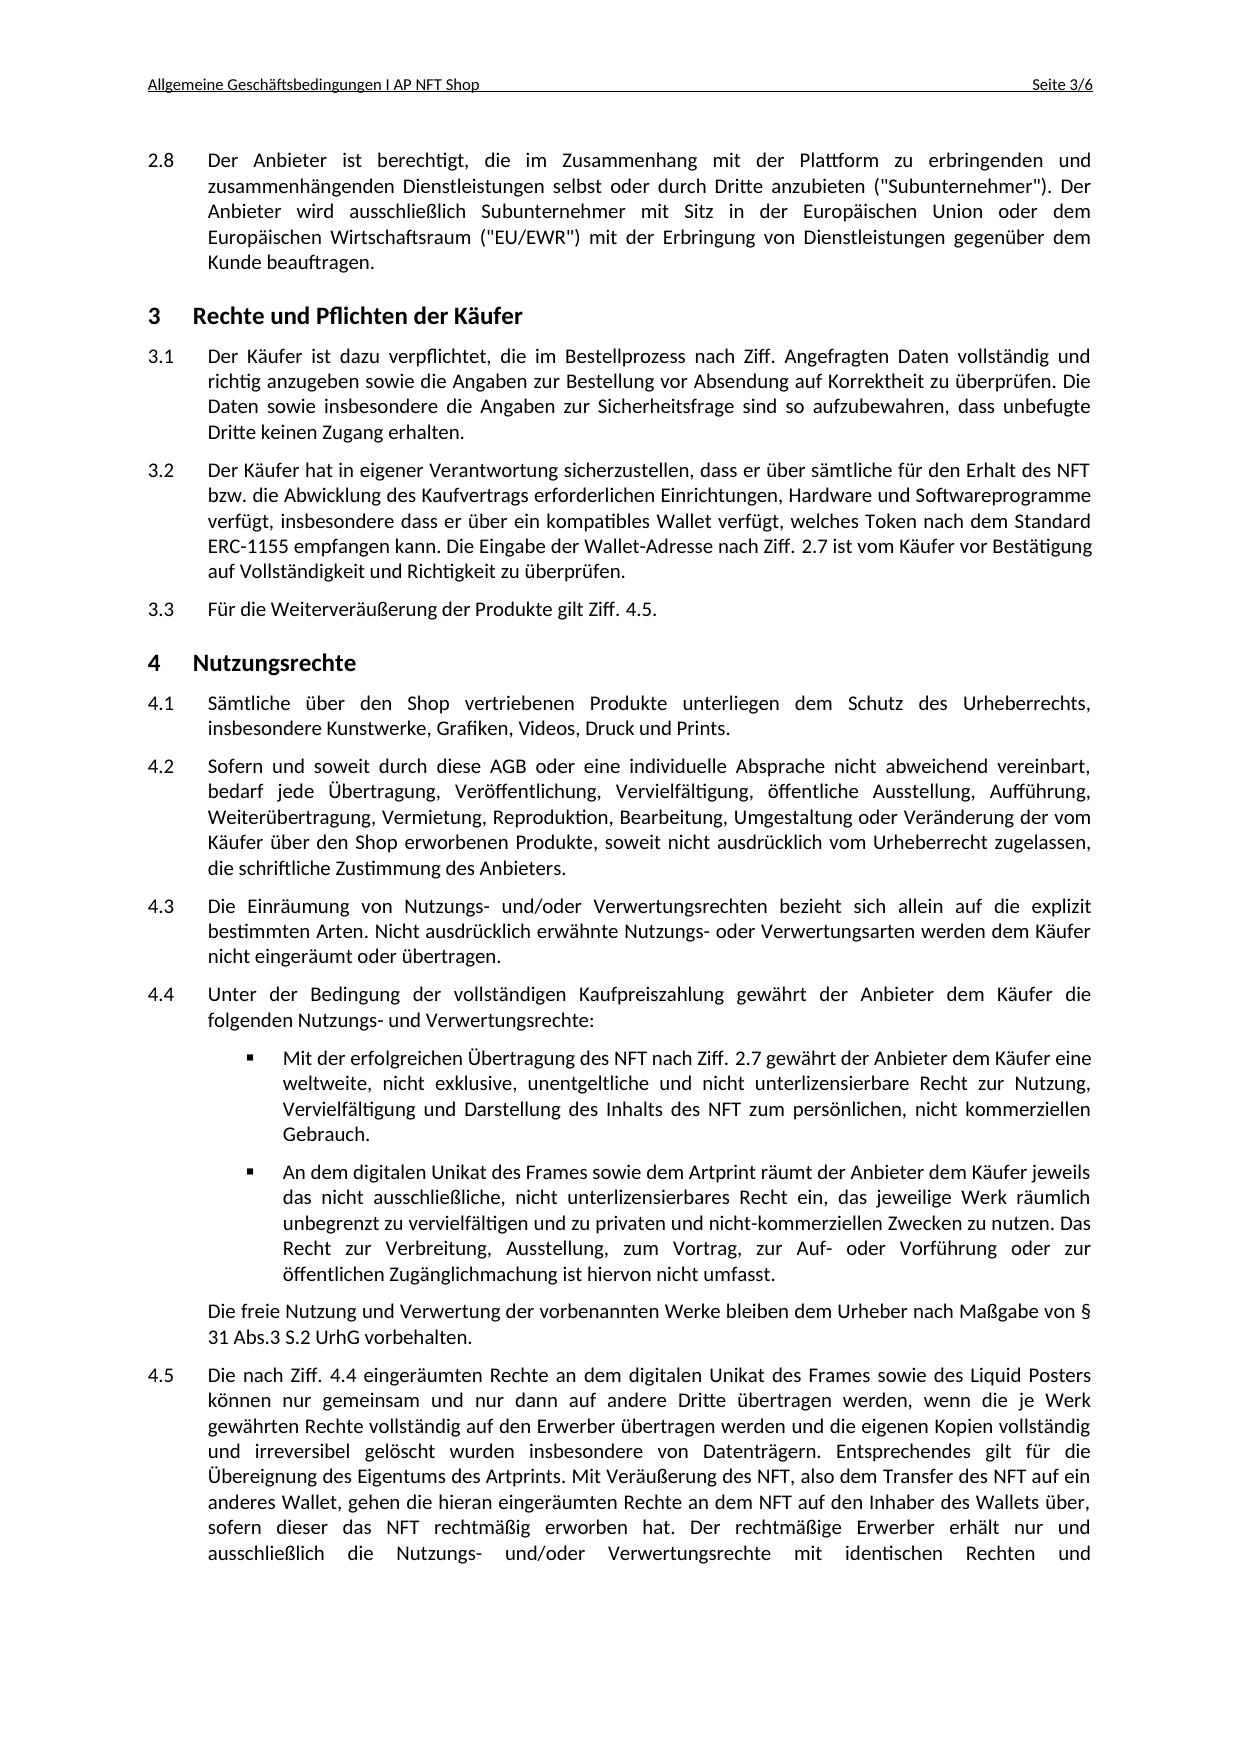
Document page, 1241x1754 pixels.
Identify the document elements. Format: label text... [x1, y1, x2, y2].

subtitle Sämtliche über den Shop vertriebenen Produkte unterliegen dem Schutz des Urheberrechts, insbesondere Kunstwerke, Grafiken, Videos, Druck und Prints. [148, 690, 1092, 741]
subtitle Der Käufer hat in eigener Verantwortung sicherzustellen, dass er über sämtliche für den Erhalt des NFT bzw. die Abwicklung des Kaufvertrags erforderlichen Einrichtungen, Hardware und Softwareprogramme verfügt, insbesondere dass er über ein kompatibles Wallet verfügt, welches Token nach dem Standard ERC-1155 empfangen kann. Die Eingabe der Wallet-Adresse nach Ziff. 2.8 ist vom Käufer vor Bestätigung auf Vollständigkeit und Richtigkeit zu überprüfen. [148, 457, 1092, 584]
subtitle Unter der Bedingung der vollständigen Kaufpreiszahlung gewährt der Anbieter dem Käufer die folgenden Nutzungs- und Verwertungsrechte: [148, 982, 1092, 1032]
subtitle Nutzungsrechte [148, 647, 1092, 677]
subtitle Die freie Nutzung und Verwertung der vorbenannten Werke bleiben dem Urheber nach Maßgabe von § 31 Abs.3 S.2 UrhG vorbehalten. [208, 1299, 1092, 1349]
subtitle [148, 1362, 1092, 1565]
subtitle Der Anbieter ist berechtigt, die im Zusammenhang mit der Plattform zu erbringenden und zusammenhängenden Dienstleistungen selbst oder durch Dritte anzubieten ("Subunternehmer"). Der Anbieter wird ausschließlich Subunternehmer mit Sitz in der Europäischen Union oder dem Europäischen Wirtschaftsraum ("EU/EWR") mit der Erbringung von Dienstleistungen gegenüber dem Kunde beauftragen. [148, 148, 1092, 275]
subtitle Der Käufer ist dazu verpflichtet, die im Bestellprozess nach Ziff. Angefragten Daten vollständig und richtig anzugeben sowie die Angaben zur Bestellung vor Absendung auf Korrektheit zu überprüfen. Die Daten sowie insbesondere die Angaben zur Sicherheitsfrage sind so aufzubewahren, dass unbefugte Dritte keinen Zugang erhalten. [148, 343, 1092, 444]
subtitle Mit der erfolgreichen Übertragung des NFT nach Ziff. 2.8 gewährt der Anbieter dem Käufer eine weltweite, nicht exklusive, unentgeltliche und nicht unterlizensierbare Recht zur Nutzung, Vervielfältigung und Darstellung des Inhalts des NFT zum persönlichen, nicht kommerziellen Gebrauch. [245, 1045, 1092, 1147]
subtitle Rechte und Pflichten der Käufer [148, 300, 1092, 330]
subtitle Sofern und soweit durch diese AGB oder eine individuelle Absprache nicht abweichend vereinbart, bedarf jede Übertragung, Veröffentlichung, Vervielfältigung, öffentliche Ausstellung, Aufführung, Weiterübertragung, Vermietung, Reproduktion, Bearbeitung, Umgestaltung oder Veränderung der vom Käufer über den Shop erworbenen Produkte, soweit nicht ausdrücklich vom Urheberrecht zugelassen, die schriftliche Zustimmung des Anbieters. [148, 753, 1092, 880]
subtitle An dem digitalen Unikat des Frames sowie dem Artprint räumt der Anbieter dem Käufer jeweils das nicht ausschließliche, nicht unterlizensierbares Recht ein, das jeweilige Werk räumlich unbegrenzt zu vervielfältigen und zu privaten und nicht-kommerziellen Zwecken zu nutzen. Das Recht zur Verbreitung, Ausstellung, zum Vortrag, zur Auf- oder Vorführung oder zur öffentlichen Zugänglichmachung ist hiervon nicht umfasst. [245, 1159, 1092, 1286]
subtitle Die Einräumung von Nutzungs- und/oder Verwertungsrechten bezieht sich allein auf die explizit bestimmten Arten. Nicht ausdrücklich erwähnte Nutzungs- oder Verwertungsarten werden dem Käufer nicht eingeräumt oder übertragen. [148, 893, 1092, 969]
subtitle Für die Weiterveräußerung der Produkte gilt Ziff. 4.5. [148, 597, 1092, 622]
